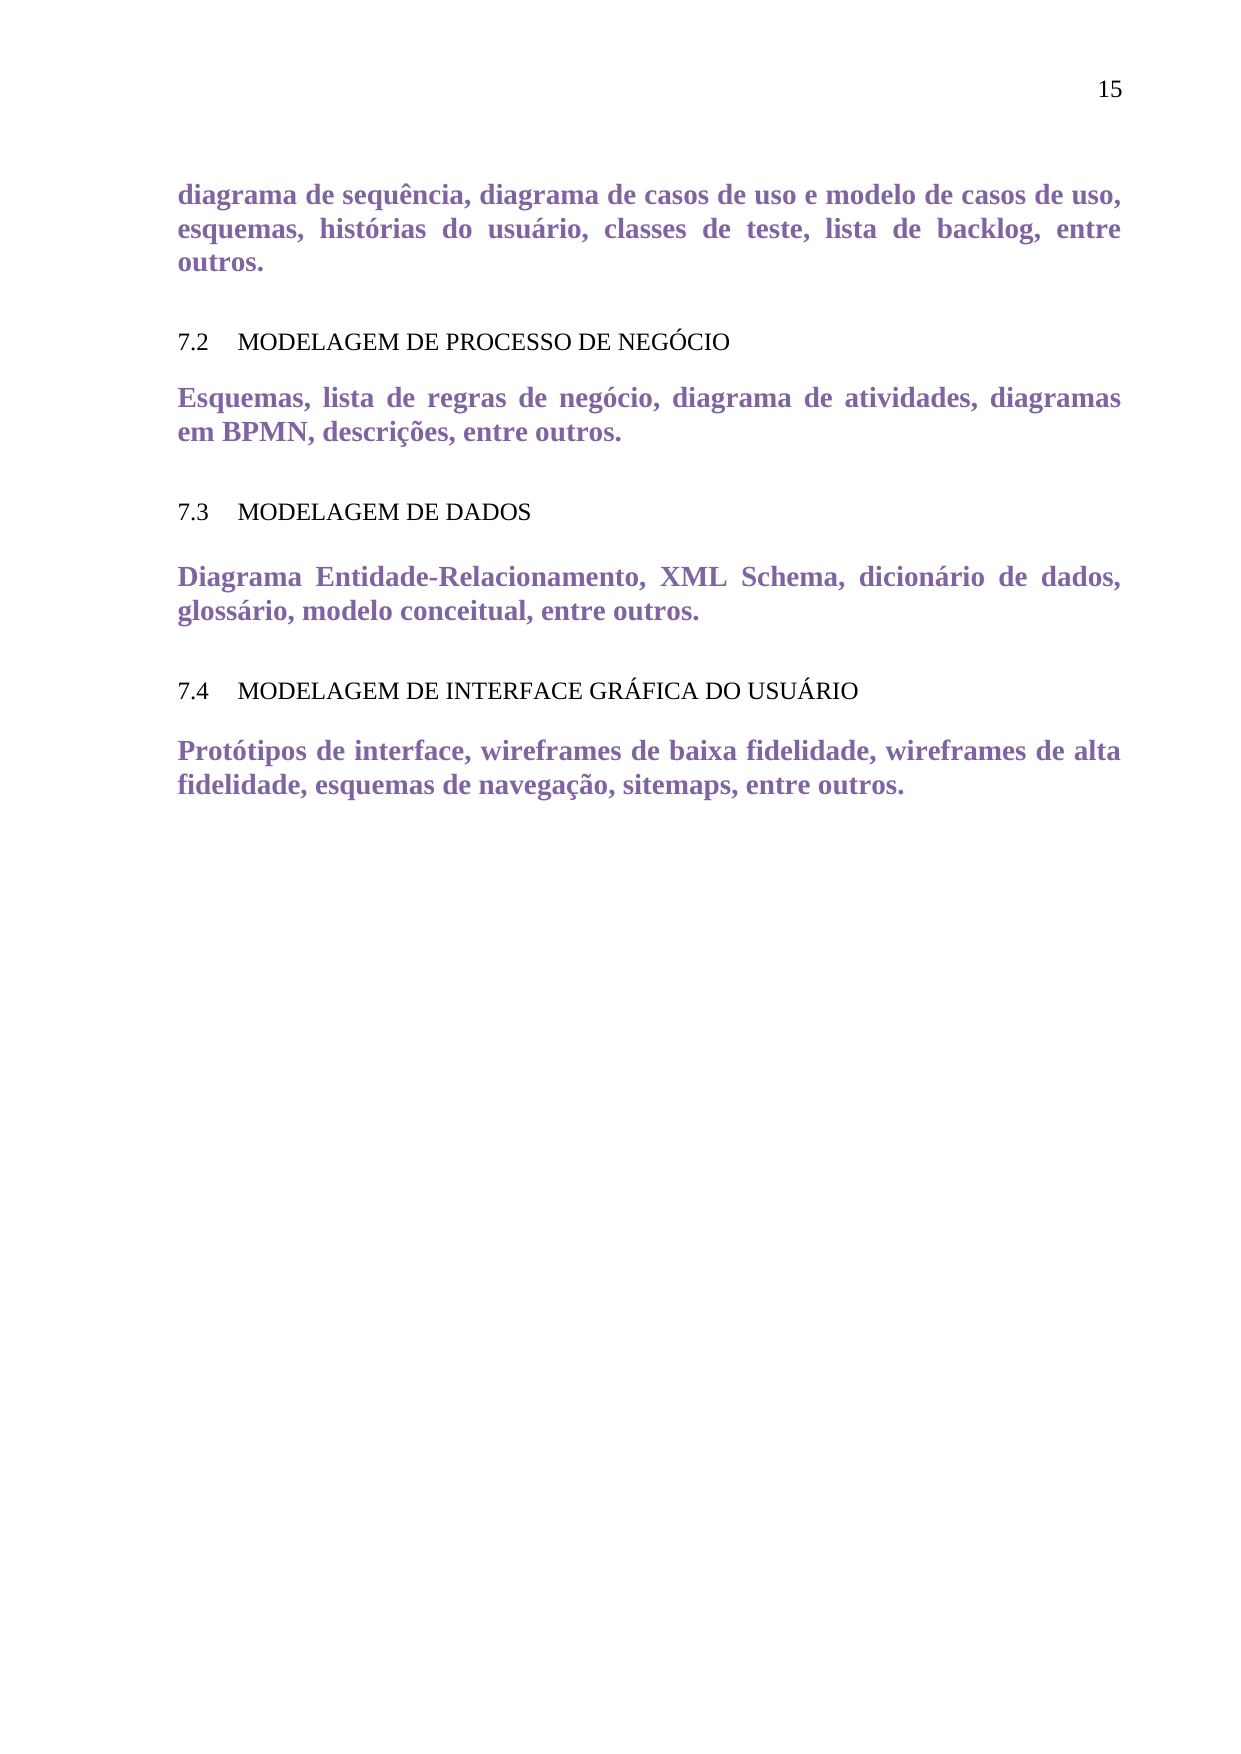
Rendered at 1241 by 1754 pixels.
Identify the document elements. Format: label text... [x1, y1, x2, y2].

text Esquemas, lista de regras de negócio, diagrama de atividades, diagramas em BPMN, descrições, entre outros. [177, 380, 1122, 447]
text Diagrama Entidade-Relacionamento, XML Schema, dicionário de dados, glossário, modelo conceitual, entre outros. [177, 559, 1122, 626]
subtitle MODELAGEM DE DADOS [177, 497, 1122, 526]
subtitle MODELAGEM DE PROCESSO DE NEGÓCIO [177, 327, 1122, 356]
text Protótipos de interface, wireframes de baixa fidelidade, wireframes de alta fidelidade, esquemas de navegação, sitemaps, entre outros. [177, 733, 1122, 800]
subtitle MODELAGEM DE INTERFACE GRÁFICA DO USUÁRIO [177, 676, 1122, 704]
